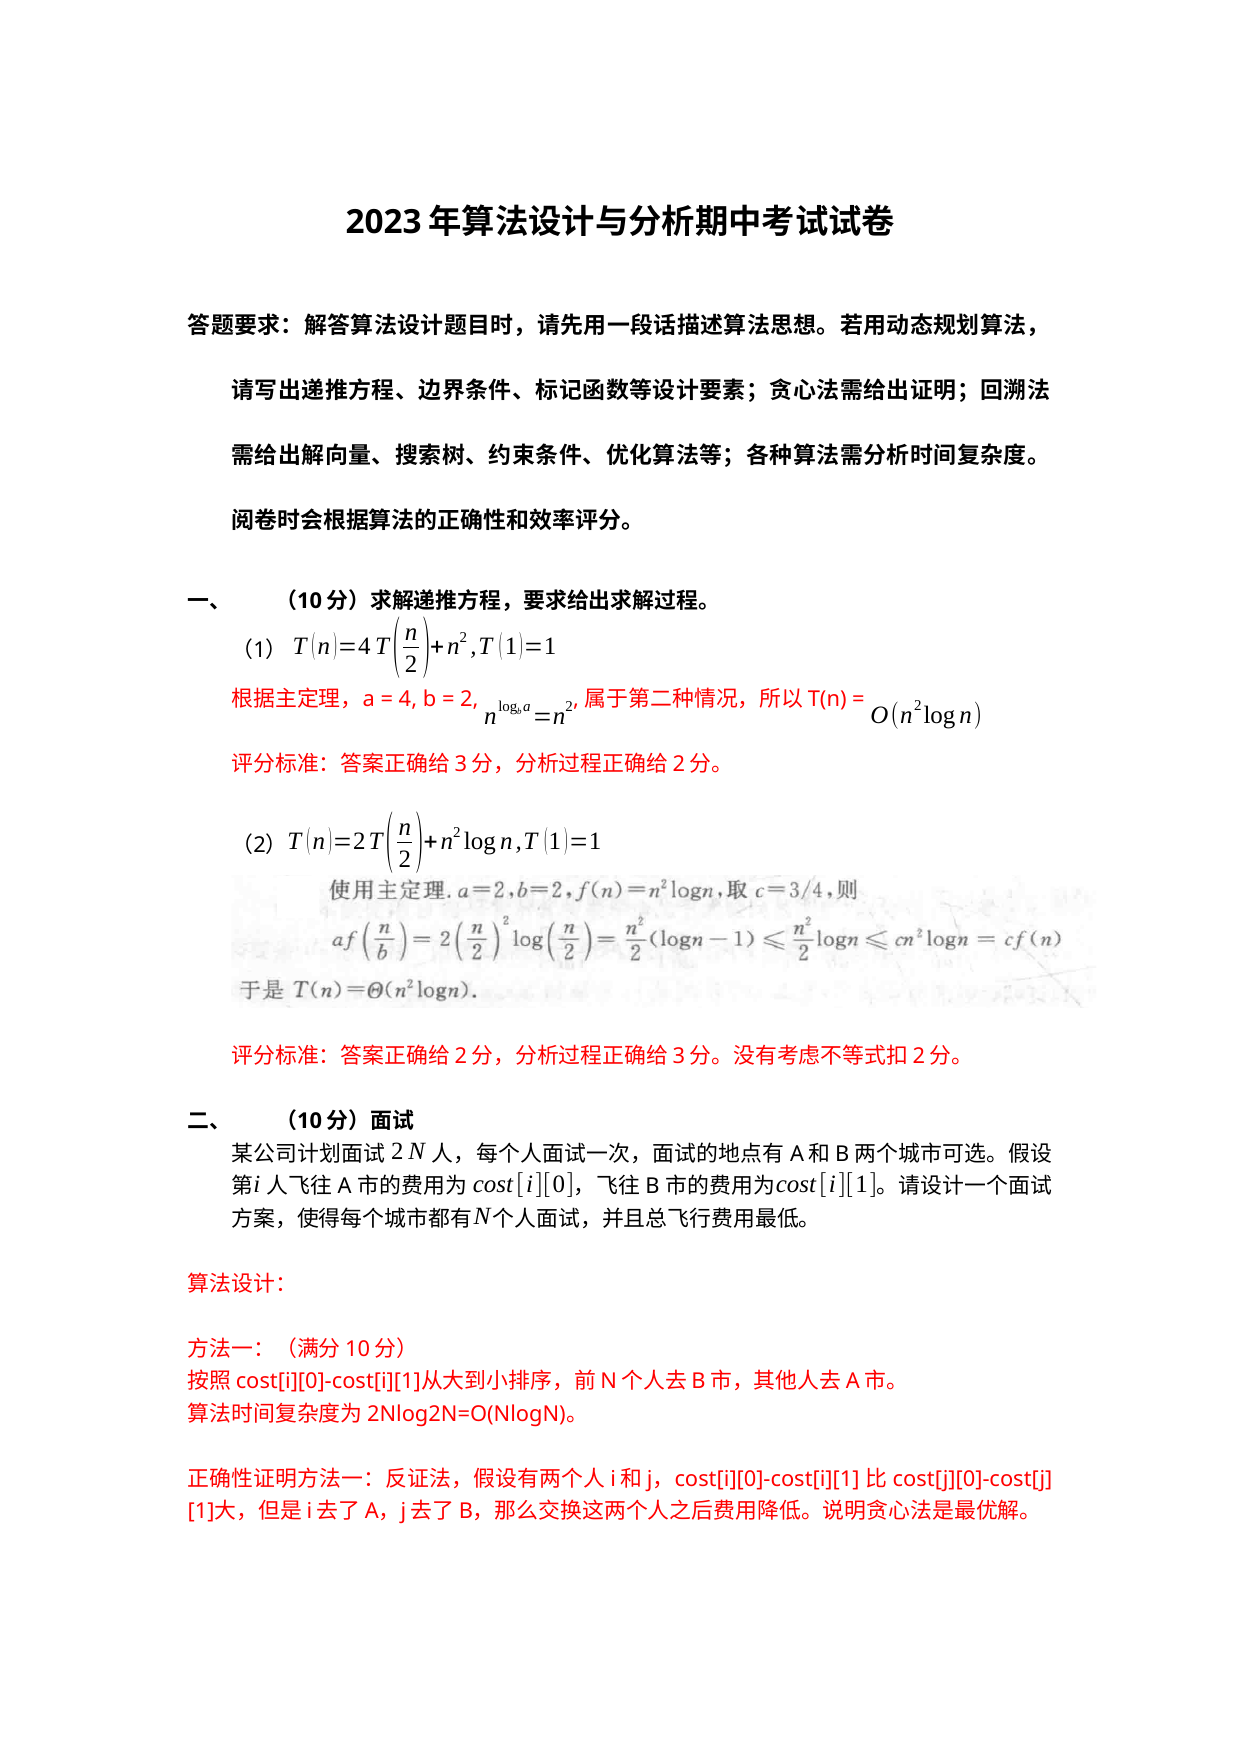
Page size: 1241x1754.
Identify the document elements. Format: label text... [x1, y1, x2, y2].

list 算法时间复杂度为2Nlog2N=O(NlogN)。 [187, 1396, 1053, 1428]
list （1） [231, 616, 1053, 681]
list 按照cost[i][0]-cost[i][1]从大到小排序，前N个人去B市，其他人去A市。 [187, 1363, 1053, 1396]
list （10分）面试 [187, 1103, 1053, 1136]
list 评分标准：答案正确给2分，分析过程正确给3分。没有考虑不等式扣2分。 [231, 1038, 1053, 1071]
list 方法一：（满分10分） [187, 1331, 1053, 1363]
list 算法设计： [187, 1266, 1053, 1298]
list 根据主定理，a = 4, b = 2, , 属于第二种情况，所以T(n) = [231, 681, 1053, 746]
list 某公司计划面试 人，每个人面试一次，面试的地点有A和B两个城市可选。假设第 人飞往 A 市的费用为 ，飞往 B 市的费用为。请设计一个面试方案，使得每个城市都有个人面试，并且总飞行费用最低。 [231, 1136, 1053, 1233]
list （10分）求解递推方程，要求给出求解过程。 [187, 583, 1053, 616]
list 评分标准：答案正确给3分，分析过程正确给2分。 [231, 746, 1053, 778]
list 正确性证明方法一：反证法，假设有两个人i和j，cost[i][0]-cost[i][1] 比 cost[j][0]-cost[j][1]大，但是i去了A，j去了B，那么交换这两个人之后费用降低。说明贪心法是最优解。 [187, 1461, 1053, 1526]
text 答题要求：解答算法设计题目时，请先用一段话描述算法思想。若用动态规划算法，请写出递推方程、边界条件、标记函数等设计要素；贪心法需给出证明；回溯法需给出解向量、搜索树、约束条件、优化算法等；各种算法需分析时间复杂度。阅卷时会根据算法的正确性和效率评分。 [187, 291, 1053, 551]
title 2023年算法设计与分析期中考试试卷 [187, 187, 1053, 252]
list （2） [231, 811, 1053, 875]
